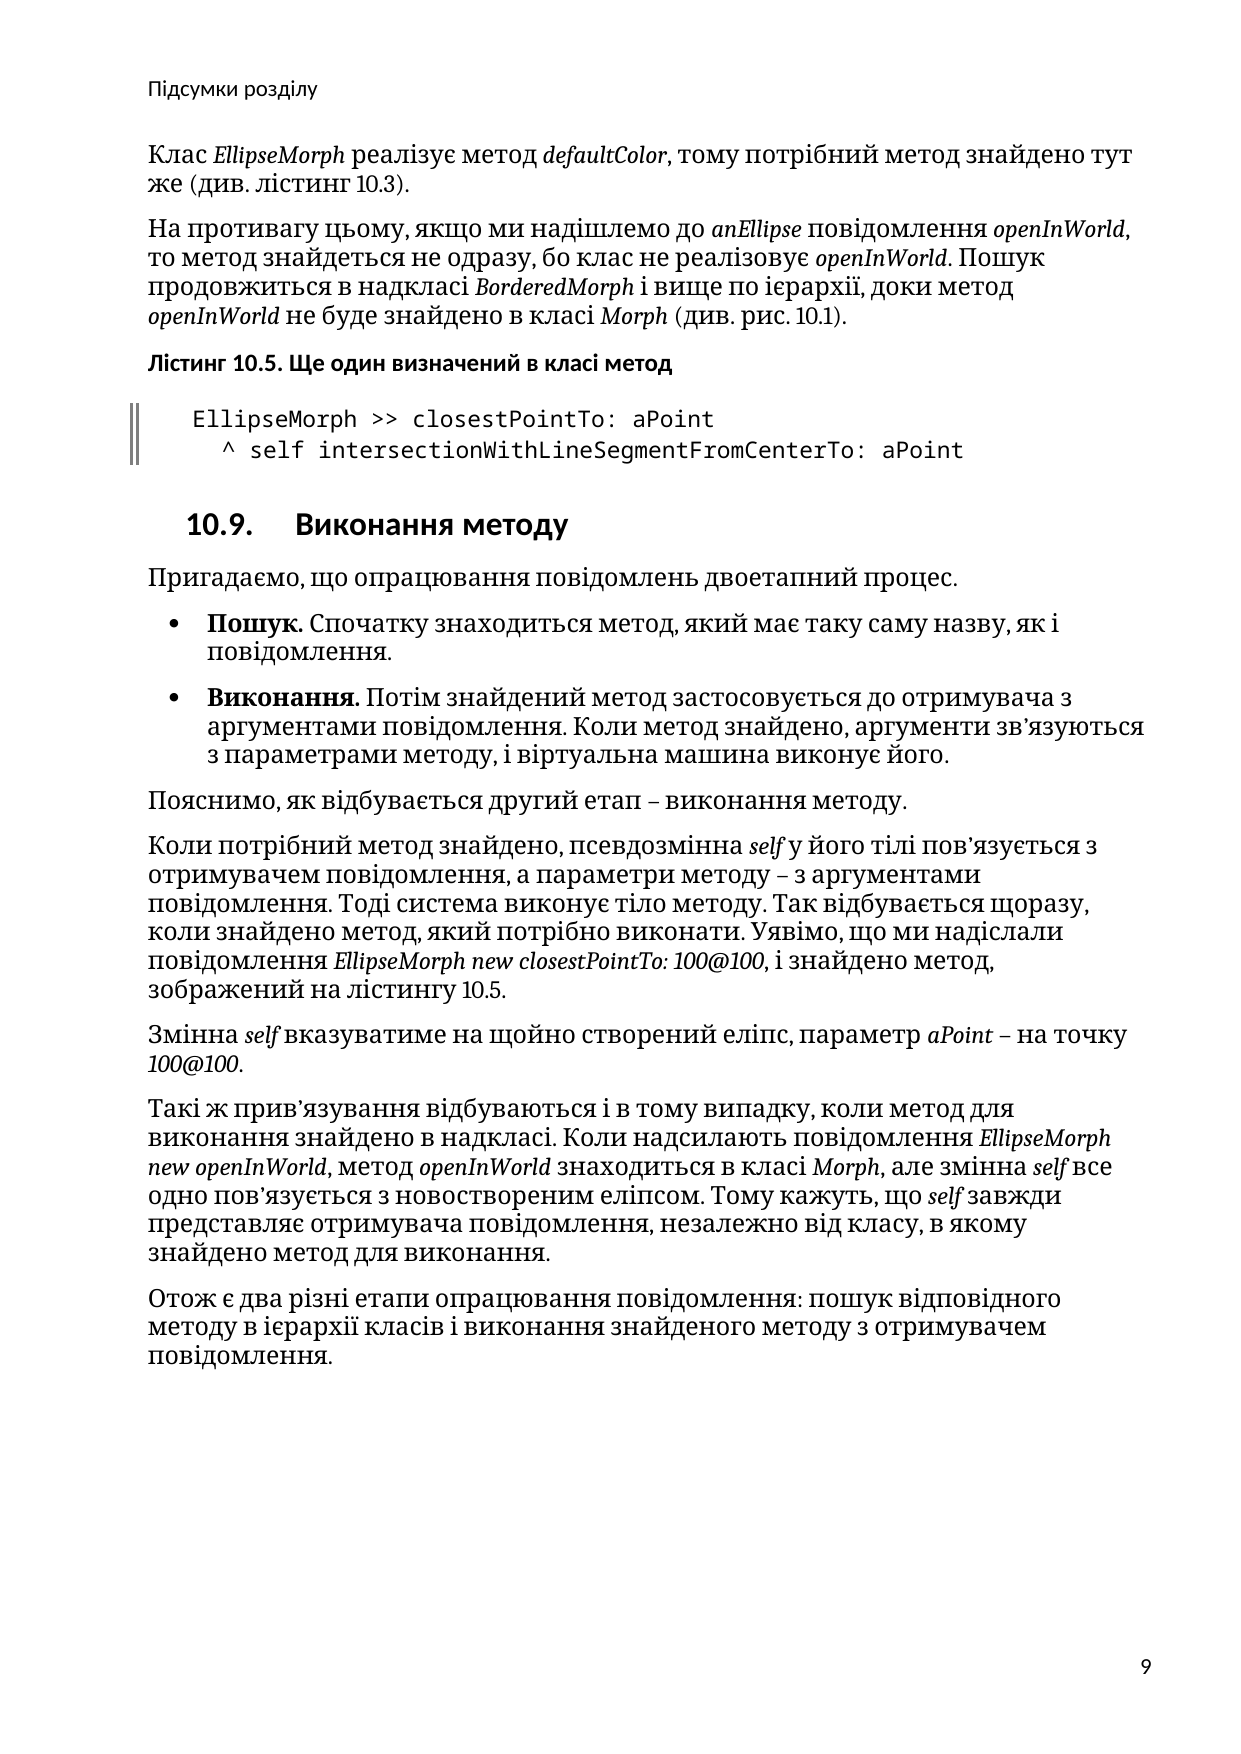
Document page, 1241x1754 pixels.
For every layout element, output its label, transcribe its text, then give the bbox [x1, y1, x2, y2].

text Змінна self вказуватиме на щойно створений еліпс, параметр aPoint – на точку 100@100. [148, 1021, 1152, 1079]
text Пригадаємо, що опрацювання повідомлень двоетапний процес. [148, 564, 1152, 593]
list Пошук. Спочатку знаходиться метод, який має таку саму назву, як і повідомлення. [169, 609, 1152, 667]
text Коли потрібний метод знайдено, псевдозмінна self у його тілі пов’язується з отримувачем повідомлення, а параметри методу – з аргументами повідомлення. Тоді система виконує тіло методу. Так відбувається щоразу, коли знайдено метод, який потрібно виконати. Уявімо, що ми надіслали повідомлення EllipseMorph new closestPointTo: 100@100, і знайдено метод, зображений на лістингу 10.5. [148, 832, 1152, 1004]
text EllipseMorph >> closestPointTo: aPoint [130, 402, 1152, 434]
text Такі ж прив’язування відбуваються і в тому випадку, коли метод для виконання знайдено в надкласі. Коли надсилають повідомлення EllipseMorph new openInWorld, метод openInWorld знаходиться в класі Morph, але змінна self все одно пов’язується з новоствореним еліпсом. Тому кажуть, що self завжди представляє отримувача повідомлення, незалежно від класу, в якому знайдено метод для виконання. [148, 1095, 1152, 1268]
subtitle Виконання методу [185, 502, 1152, 543]
text Клас EllipseMorph реалізує метод defaultColor, тому потрібний метод знайдено тут же (див. лістинг 10.3). [148, 141, 1152, 199]
list Виконання. Потім знайдений метод застосовується до отримувача з аргументами повідомлення. Коли метод знайдено, аргументи зв’язуються з параметрами методу, і віртуальна машина виконує його. [169, 684, 1152, 770]
text ^ self intersectionWithLineSegmentFromCenterTo: aPoint [148, 434, 1152, 465]
text Пояснимо, як відбувається другий етап – виконання методу. [148, 787, 1152, 815]
text На противагу цьому, якщо ми надішлемо до anEllipse повідомлення openInWorld, то метод знайдеться не одразу, бо клас не реалізовує openInWorld. Пошук продовжиться в надкласі BorderedMorph і вище по ієрархії, доки метод openInWorld не буде знайдено в класі Morph (див. рис. 10.1). [148, 215, 1152, 330]
text Отож є два різні етапи опрацювання повідомлення: пошук відповідного методу в ієрархії класів і виконання знайденого методу з отримувачем повідомлення. [148, 1284, 1152, 1371]
